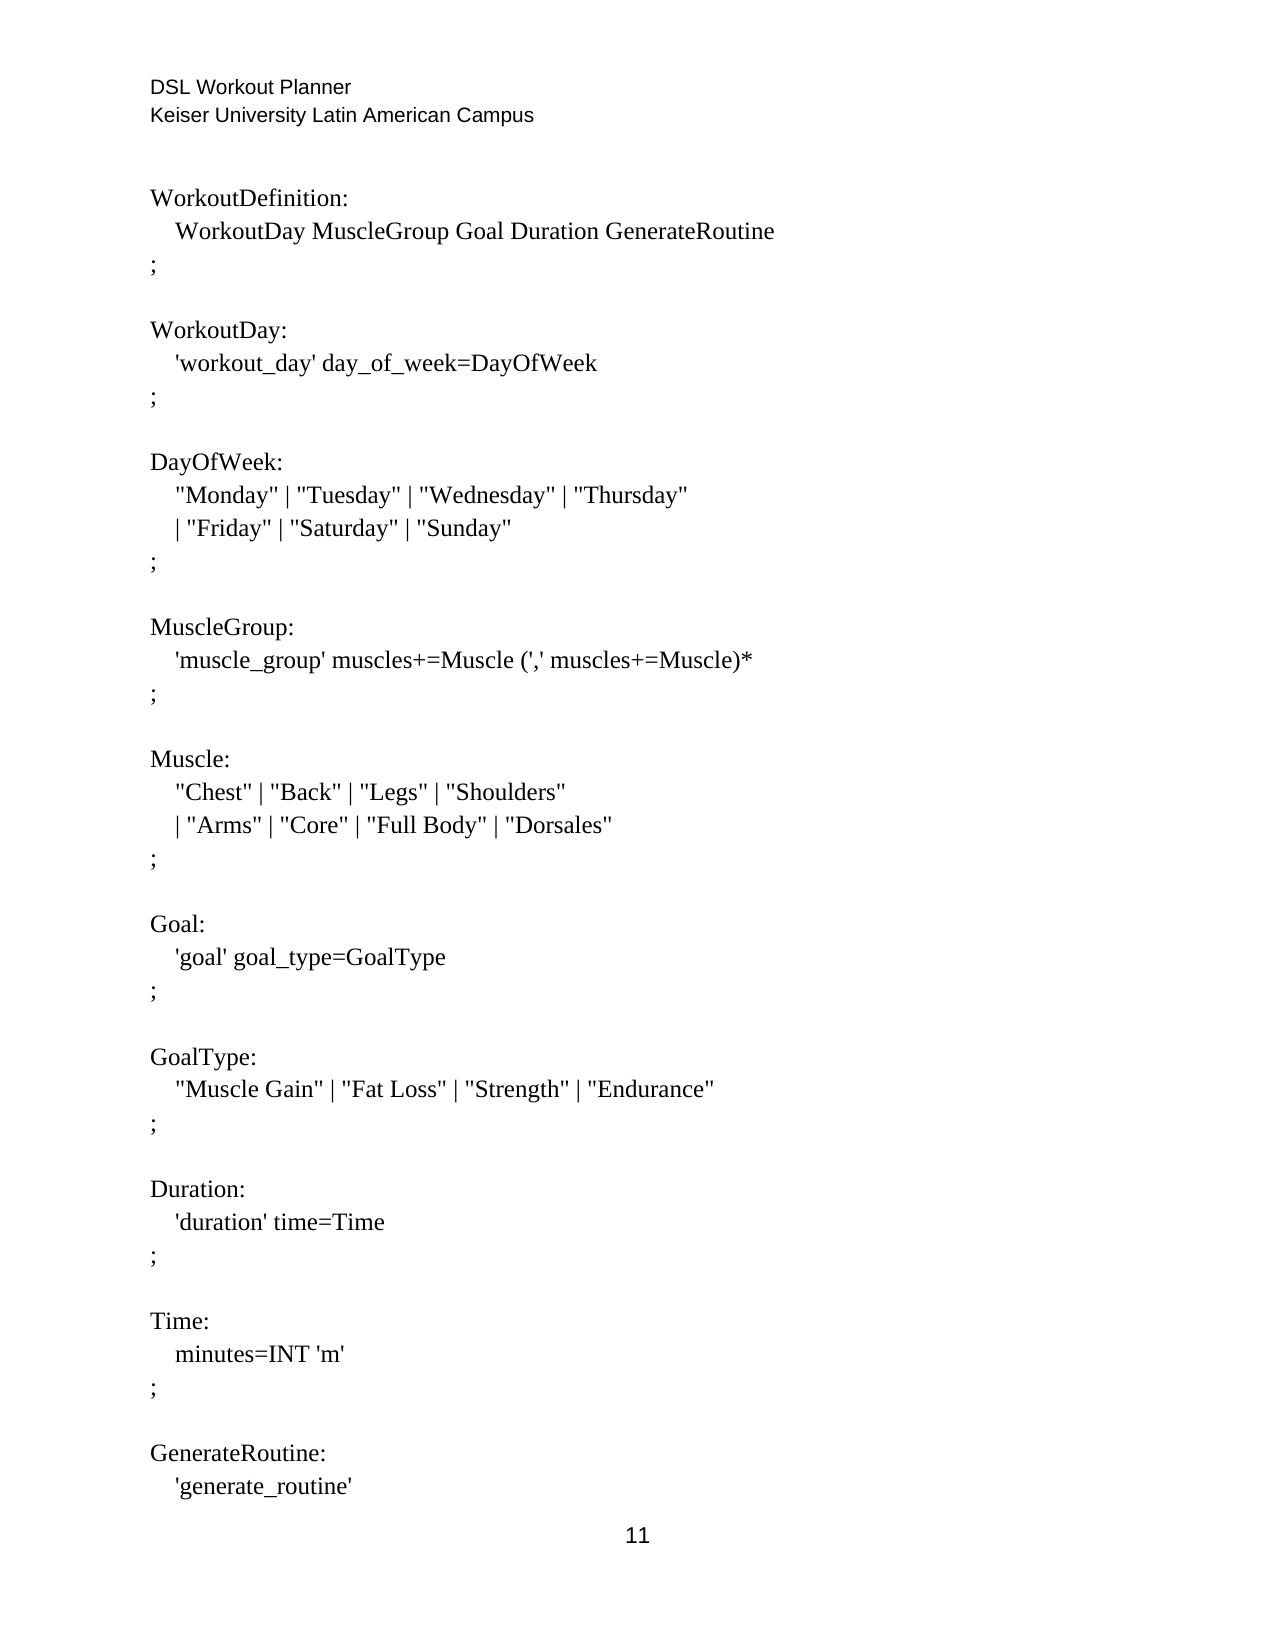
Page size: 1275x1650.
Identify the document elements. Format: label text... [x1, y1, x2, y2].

text 'workout_day' day_of_week=DayOfWeek [150, 348, 1125, 377]
text WorkoutDay MuscleGroup Goal Duration GenerateRoutine [150, 216, 1125, 245]
text 'muscle_group' muscles+=Muscle (',' muscles+=Muscle)* [150, 645, 1125, 674]
text WorkoutDay: [150, 315, 1125, 344]
text Duration: [150, 1174, 1125, 1202]
text ; [150, 843, 1125, 872]
text ; [150, 1372, 1125, 1401]
text ; [150, 249, 1125, 278]
text minutes=INT 'm' [150, 1339, 1125, 1367]
text | "Arms" | "Core" | "Full Body" | "Dorsales" [150, 810, 1125, 839]
text DayOfWeek: [150, 447, 1125, 476]
text "Chest" | "Back" | "Legs" | "Shoulders" [150, 777, 1125, 806]
text GoalType: [150, 1042, 1125, 1070]
text Muscle: [150, 744, 1125, 773]
text 'goal' goal_type=GoalType [150, 942, 1125, 971]
text ; [150, 546, 1125, 575]
text GenerateRoutine: [150, 1438, 1125, 1467]
text "Monday" | "Tuesday" | "Wednesday" | "Thursday" [150, 480, 1125, 509]
text 'generate_routine' [150, 1471, 1125, 1499]
text ; [150, 1108, 1125, 1136]
text ; [150, 976, 1125, 1004]
text "Muscle Gain" | "Fat Loss" | "Strength" | "Endurance" [150, 1074, 1125, 1103]
text Time: [150, 1306, 1125, 1334]
text | "Friday" | "Saturday" | "Sunday" [150, 513, 1125, 542]
text ; [150, 1240, 1125, 1268]
text 'duration' time=Time [150, 1207, 1125, 1235]
text ; [150, 678, 1125, 707]
text WorkoutDefinition: [150, 183, 1125, 212]
text ; [150, 381, 1125, 410]
text MuscleGroup: [150, 612, 1125, 641]
text Goal: [150, 909, 1125, 938]
